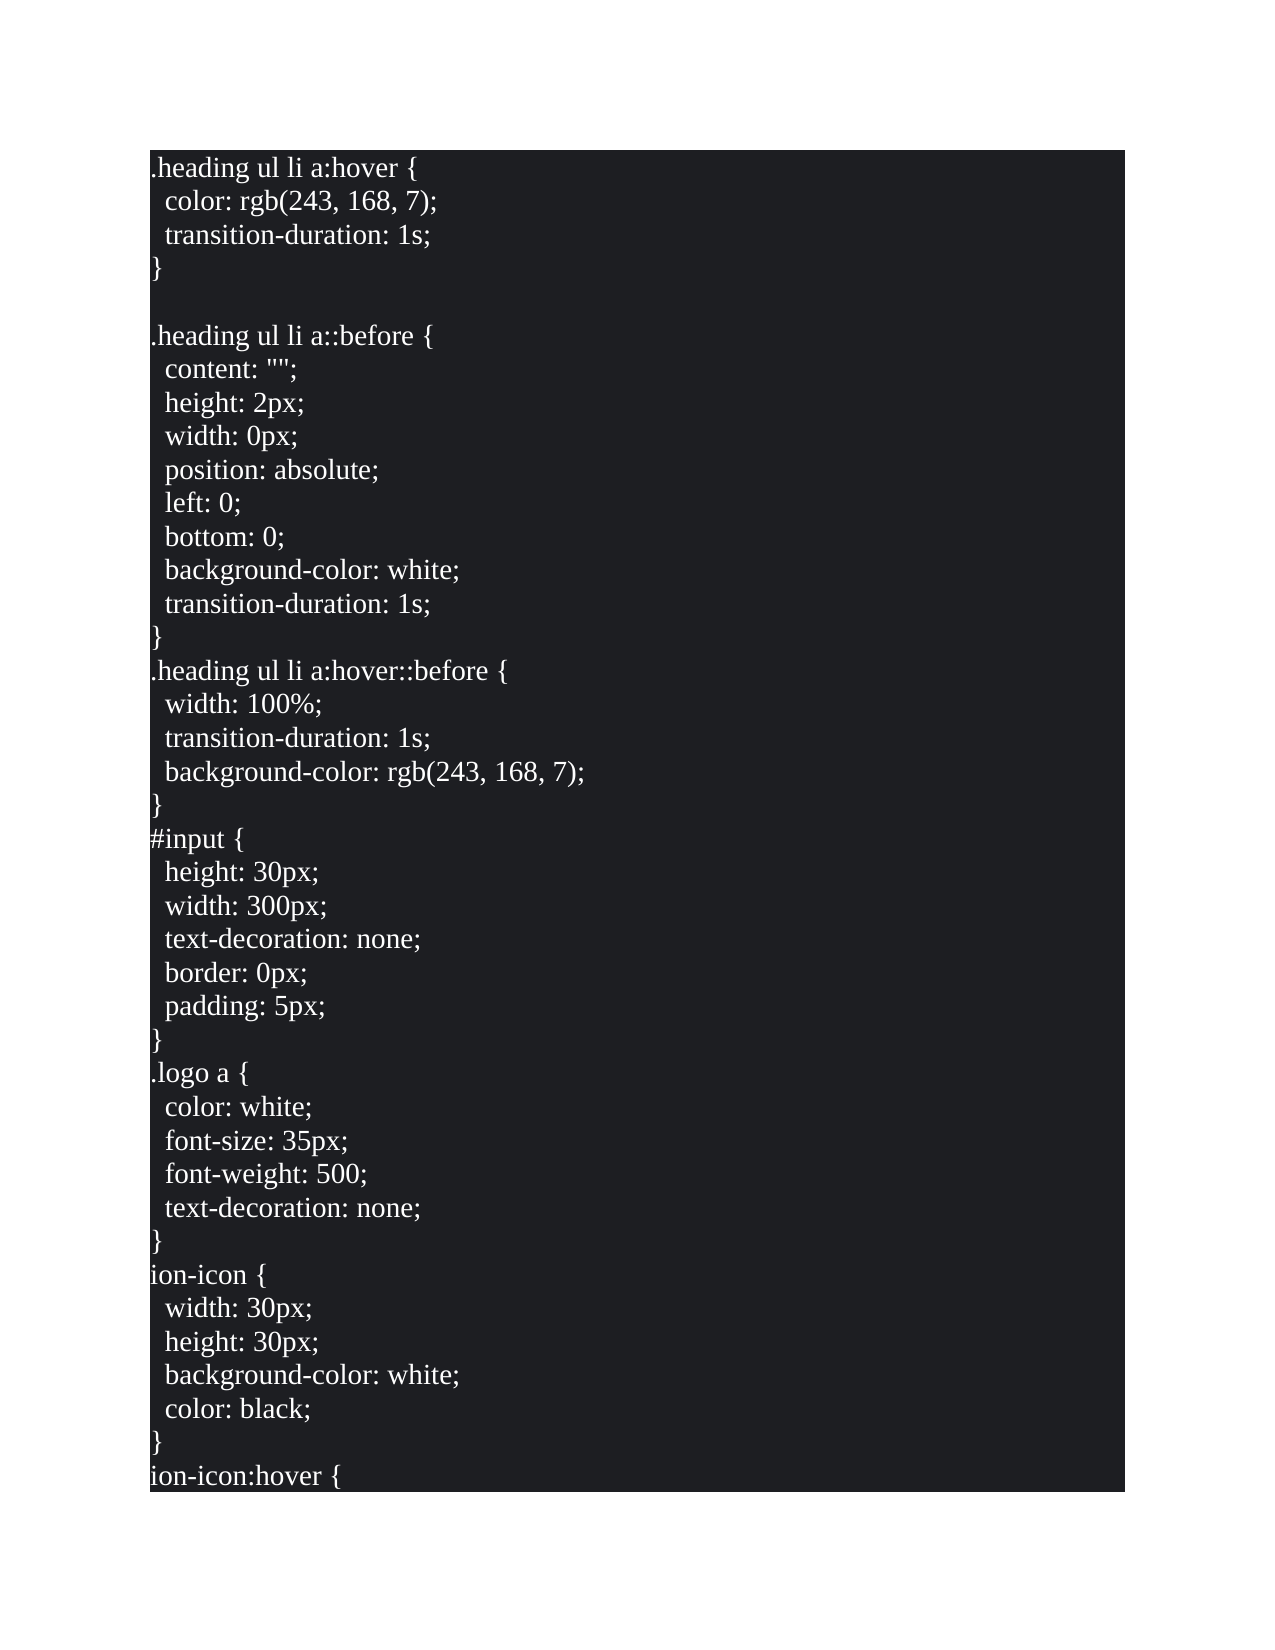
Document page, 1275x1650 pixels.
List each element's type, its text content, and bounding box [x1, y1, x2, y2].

text .heading ul li a:hover { [150, 150, 1125, 183]
text text-decoration: none; [150, 921, 1125, 955]
text ion-icon { [150, 1257, 1125, 1290]
text } [150, 619, 1125, 653]
text width: 0px; [150, 418, 1125, 452]
text } [150, 1424, 1125, 1458]
text color: black; [150, 1391, 1125, 1424]
text border: 0px; [150, 955, 1125, 988]
text padding: 5px; [150, 988, 1125, 1022]
text transition-duration: 1s; [150, 217, 1125, 251]
text height: 2px; [150, 385, 1125, 418]
text .logo a { [150, 1056, 1125, 1089]
text .heading ul li a::before { [150, 318, 1125, 351]
text } [150, 1022, 1125, 1056]
text color: white; [150, 1089, 1125, 1123]
text .heading ul li a:hover::before { [150, 653, 1125, 687]
text content: ""; [150, 351, 1125, 385]
text text-decoration: none; [150, 1190, 1125, 1223]
text } [150, 251, 1125, 284]
text font-size: 35px; [150, 1123, 1125, 1156]
text #input { [150, 821, 1125, 854]
text background-color: rgb(243, 168, 7); [150, 754, 1125, 787]
text font-weight: 500; [150, 1156, 1125, 1190]
text width: 30px; [150, 1290, 1125, 1324]
text color: rgb(243, 168, 7); [150, 183, 1125, 217]
text ion-icon:hover { [150, 1458, 1125, 1492]
text background-color: white; [150, 1357, 1125, 1391]
text transition-duration: 1s; [150, 720, 1125, 754]
text width: 100%; [150, 687, 1125, 720]
text } [150, 1223, 1125, 1257]
text height: 30px; [150, 854, 1125, 888]
text width: 300px; [150, 888, 1125, 921]
text } [150, 787, 1125, 821]
text left: 0; [150, 485, 1125, 519]
text position: absolute; [150, 452, 1125, 485]
text bottom: 0; [150, 519, 1125, 552]
text transition-duration: 1s; [150, 586, 1125, 619]
text background-color: white; [150, 552, 1125, 586]
text height: 30px; [150, 1324, 1125, 1357]
